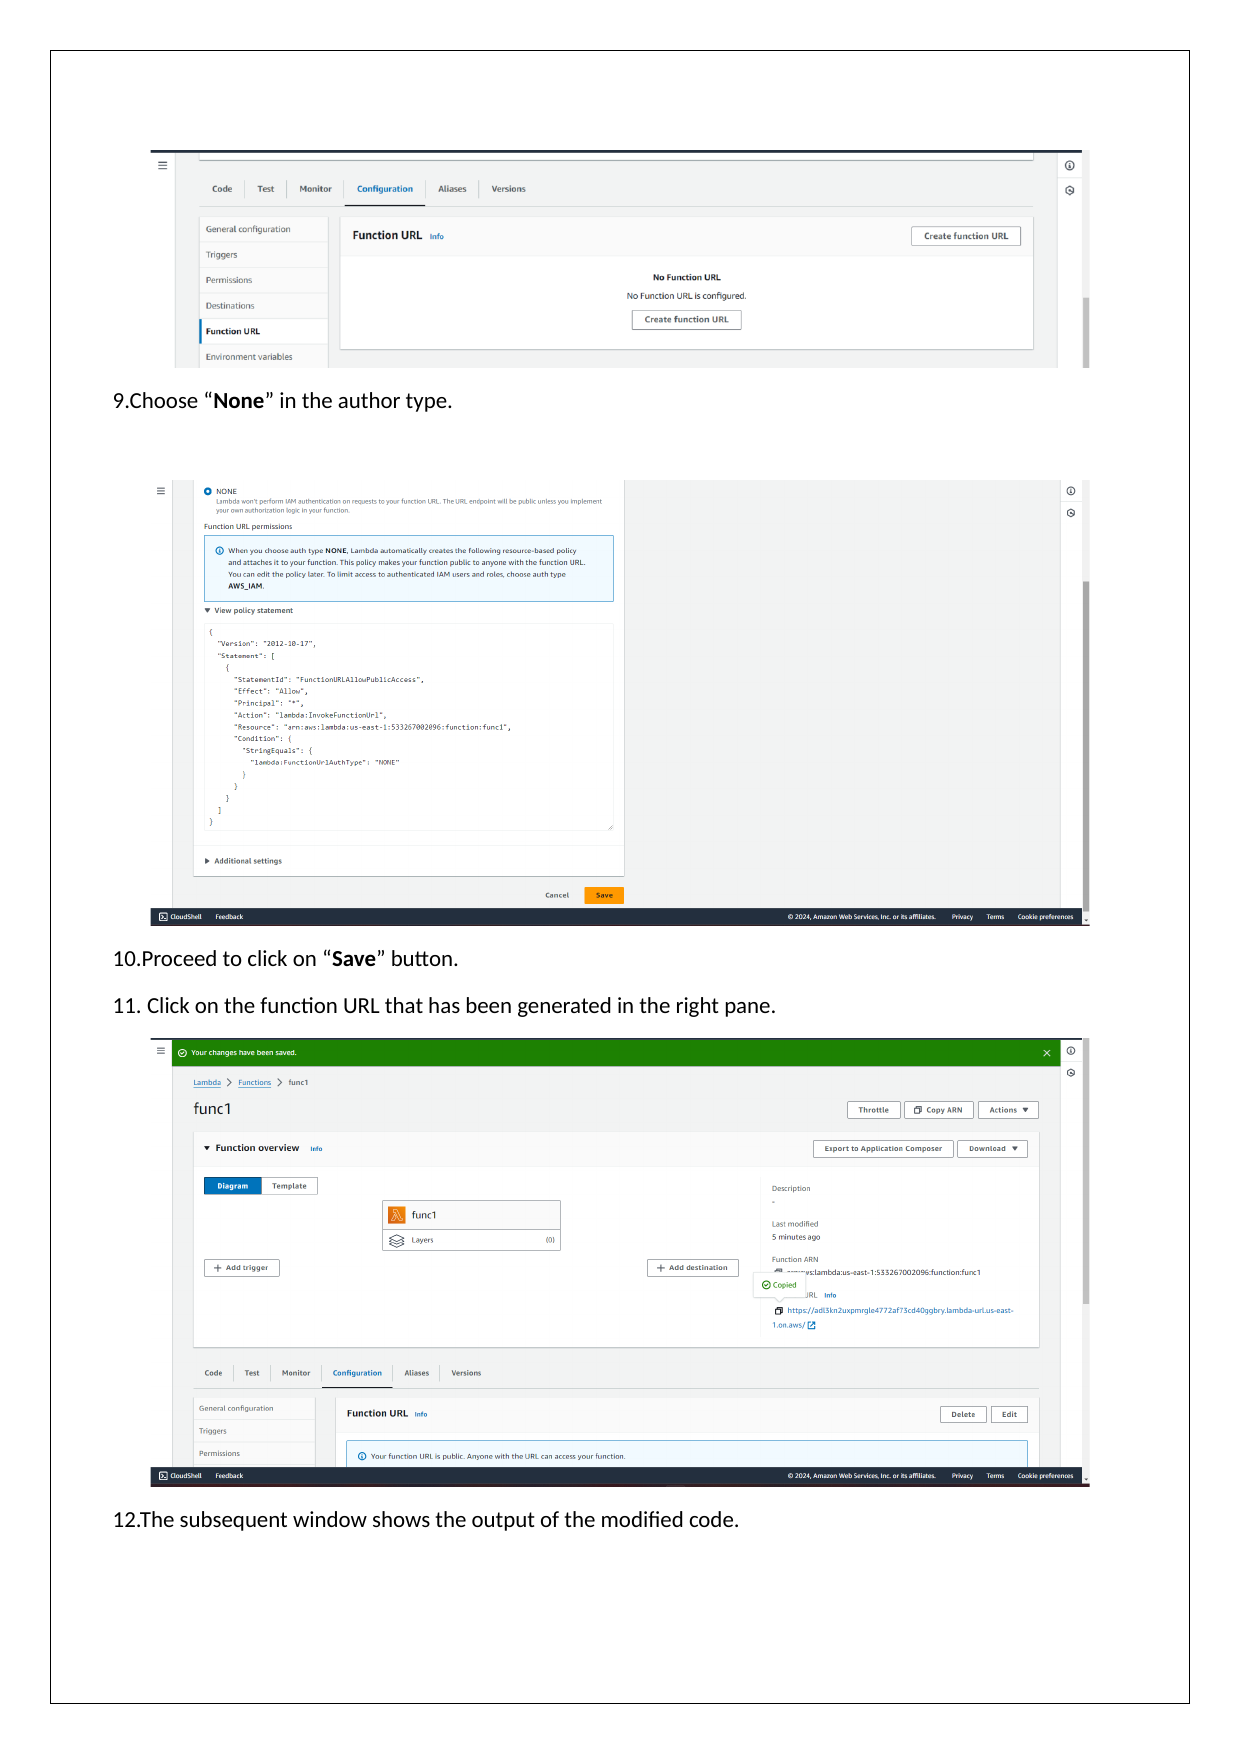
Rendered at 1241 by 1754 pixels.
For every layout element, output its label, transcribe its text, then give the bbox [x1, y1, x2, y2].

picture [150, 150, 1090, 368]
text 9.Choose “None” in the author type. [112, 386, 1128, 414]
picture [150, 1038, 1090, 1487]
text 10.Proceed to click on “Save” button. [112, 944, 1128, 972]
picture [150, 480, 1090, 926]
text 12.The subsequent window shows the output of the modified code. [112, 1505, 1128, 1533]
text 11. Click on the function URL that has been generated in the right pane. [112, 991, 1128, 1019]
